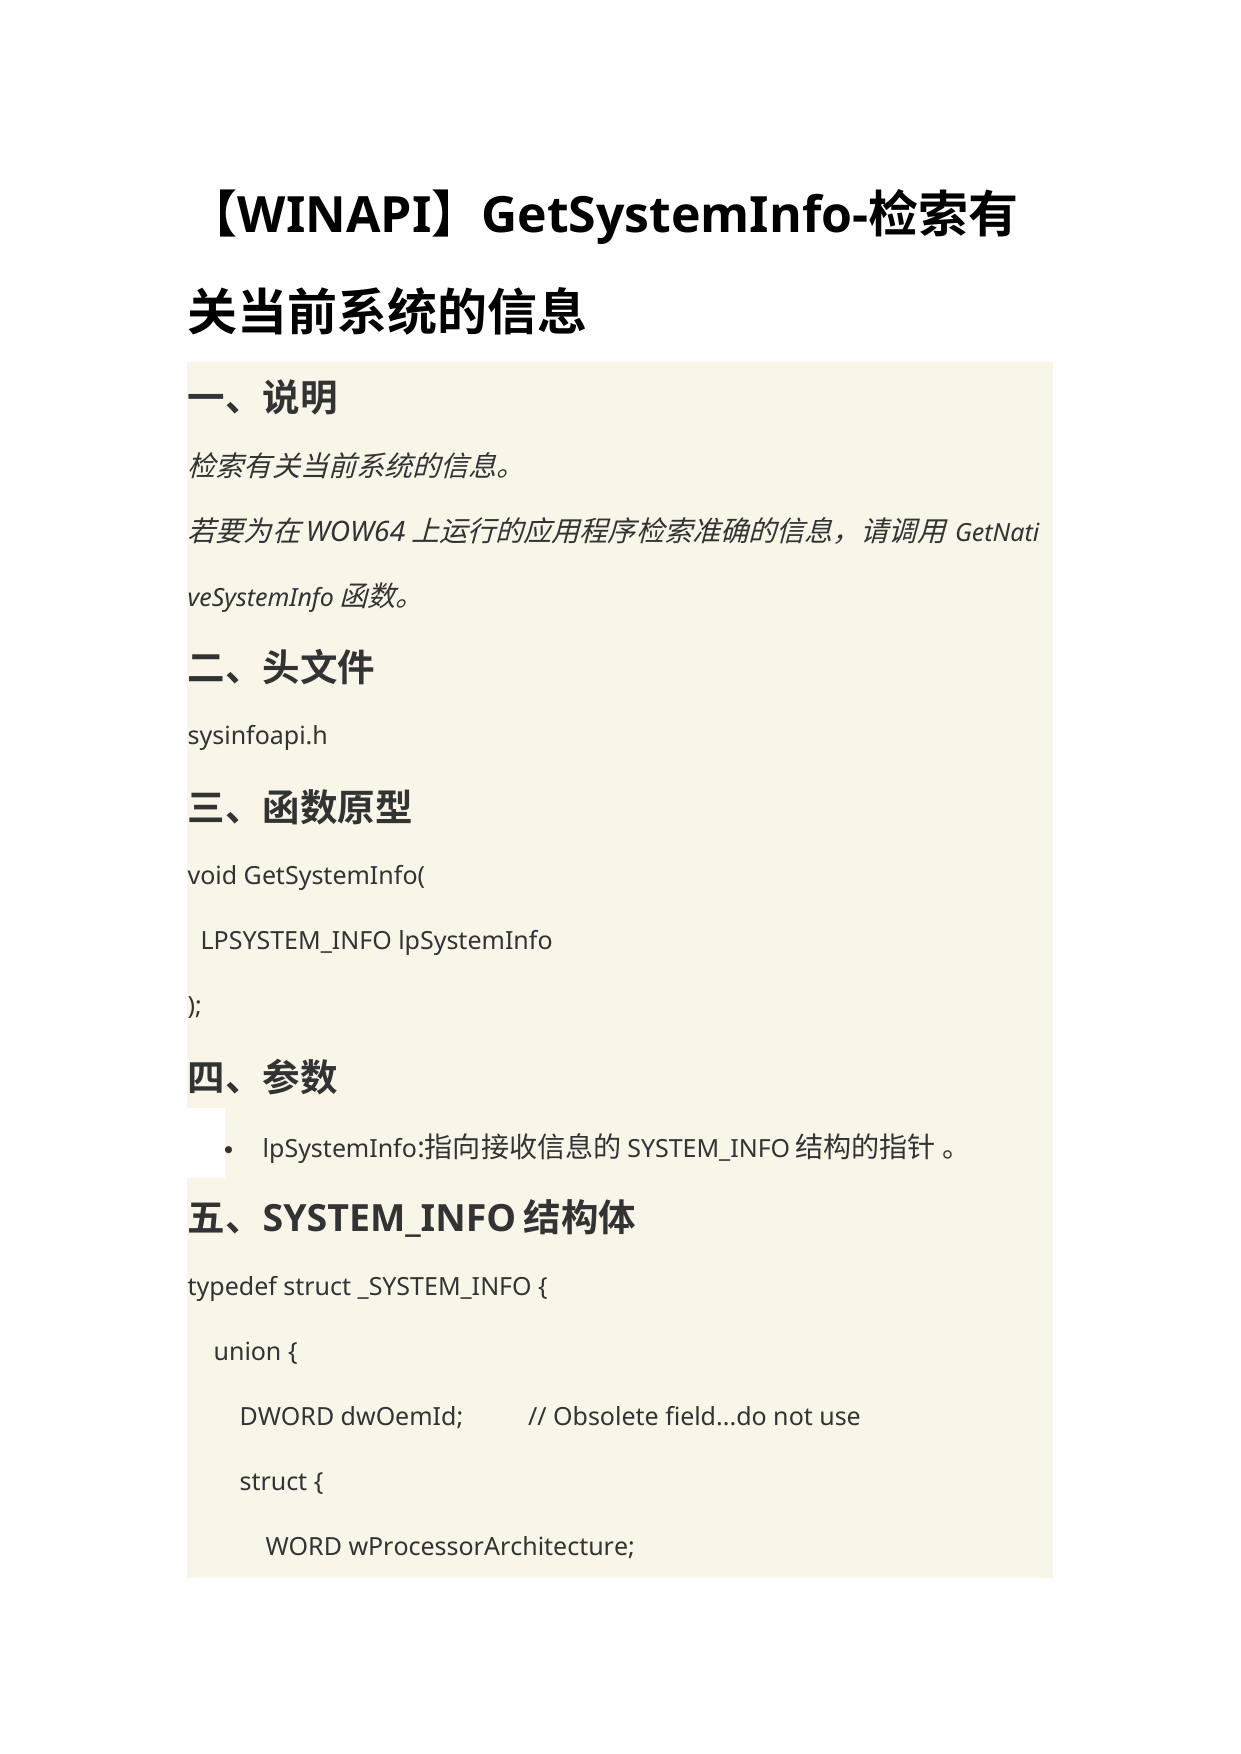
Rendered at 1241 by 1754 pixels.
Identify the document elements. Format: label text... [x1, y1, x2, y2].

text typedef struct _SYSTEM_INFO { [187, 1253, 1053, 1318]
text 五、SYSTEM_INFO结构体 [187, 1183, 1053, 1248]
text LPSYSTEM_INFO lpSystemInfo [187, 908, 1053, 973]
text 三、函数原型 [187, 772, 1053, 837]
text 【WINAPI】GetSystemInfo-检索有关当前系统的信息 [187, 162, 1053, 357]
text 四、参数 [187, 1043, 1053, 1108]
text WORD wProcessorArchitecture; [187, 1513, 1053, 1578]
text DWORD dwOemId; // Obsolete field...do not use [187, 1383, 1053, 1448]
text 检索有关当前系统的信息。 若要为在WOW64上运行的应用程序检索准确的信息，请调用 GetNativeSystemInfo函数。 [187, 432, 1053, 627]
text 一、说明 [187, 362, 1053, 427]
text void GetSystemInfo( [187, 843, 1053, 908]
text union { [187, 1318, 1053, 1383]
list lpSystemInfo:指向接收信息的SYSTEM_INFO结构的指针 。 [225, 1113, 1053, 1178]
text ); [187, 973, 1053, 1038]
text sysinfoapi.h [187, 702, 1053, 767]
text 二、头文件 [187, 632, 1053, 697]
text struct { [187, 1448, 1053, 1513]
